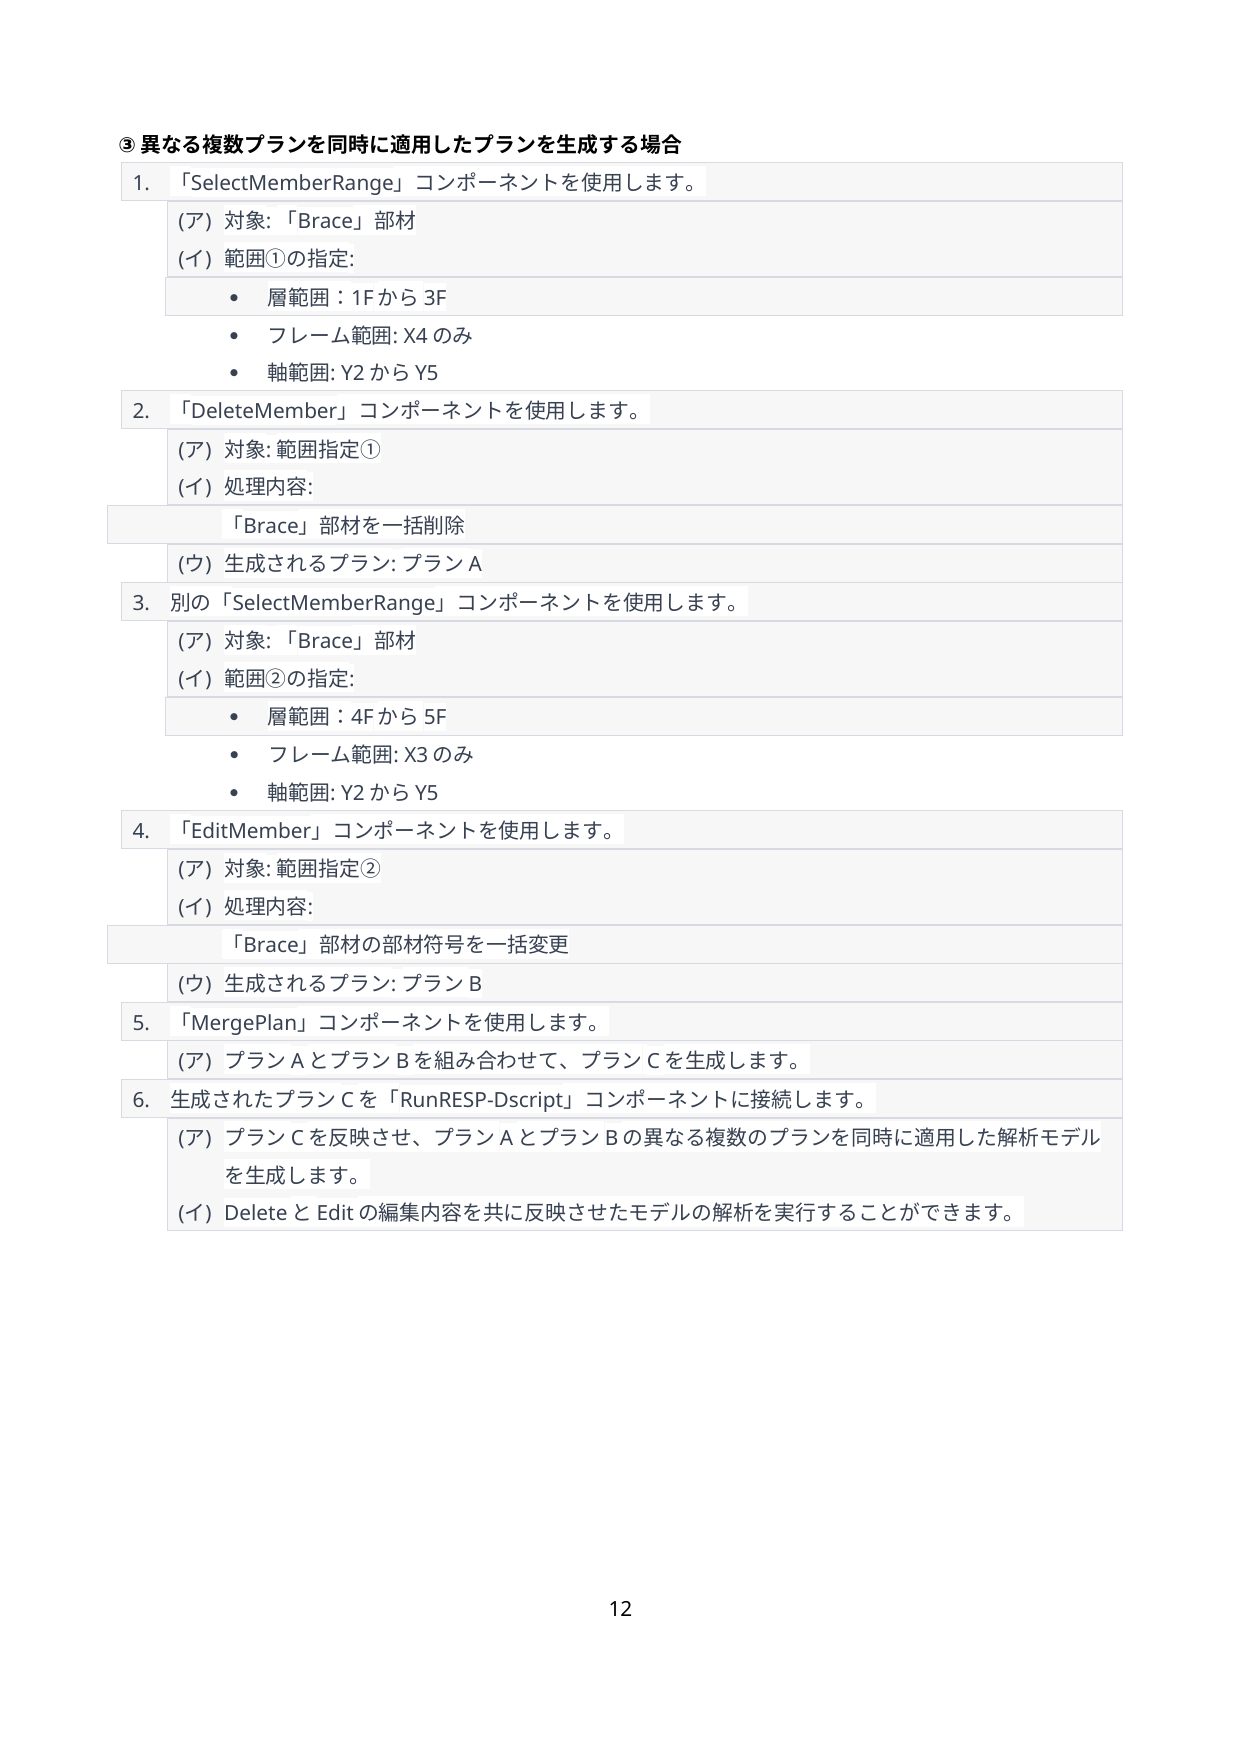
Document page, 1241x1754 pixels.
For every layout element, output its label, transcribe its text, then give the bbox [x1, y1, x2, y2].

list 範囲②の指定: [168, 658, 1122, 696]
list 層範囲：1Fから3F [166, 278, 1122, 315]
list 別の「SelectMemberRange」コンポーネントを使用します。 [122, 583, 1122, 620]
list 「DeleteMember」コンポーネントを使用します。 [122, 391, 1122, 428]
list 対象: 「Brace」部材 [168, 622, 1122, 658]
list フレーム範囲: X3のみ [231, 736, 1122, 773]
text 「Brace」部材を一括削除 [108, 506, 1122, 543]
list 層範囲：4Fから5F [166, 698, 1122, 735]
list 対象: 範囲指定② [168, 850, 1122, 886]
text 「Brace」部材の部材符号を一括変更 [108, 926, 1122, 963]
list 軸範囲: Y2からY5 [230, 773, 1122, 810]
list 「EditMember」コンポーネントを使用します。 [122, 811, 1122, 848]
text ③異なる複数プランを同時に適用したプランを生成する場合 [118, 125, 1122, 162]
list 「SelectMemberRange」コンポーネントを使用します。 [122, 163, 1122, 200]
list 「MergePlan」コンポーネントを使用します。 [122, 1003, 1122, 1040]
list プランAとプランBを組み合わせて、プランCを生成します。 [168, 1041, 1122, 1078]
list 軸範囲: Y2からY5 [230, 353, 1122, 390]
list 生成されるプラン: プランB [168, 964, 1122, 1001]
list DeleteとEditの編集内容を共に反映させたモデルの解析を実行することができます。 [168, 1192, 1122, 1230]
list 生成されるプラン: プランA [168, 545, 1122, 582]
list 範囲①の指定: [168, 238, 1122, 276]
list 生成されたプランCを「RunRESP-Dscript」コンポーネントに接続します。 [122, 1080, 1122, 1117]
list 処理内容: [168, 466, 1122, 504]
list 処理内容: [168, 886, 1122, 924]
list 対象: 範囲指定① [168, 430, 1122, 466]
list 対象: 「Brace」部材 [168, 202, 1122, 238]
list プランCを反映させ、プランAとプランBの異なる複数のプランを同時に適用した解析モデルを生成します。 [168, 1119, 1122, 1192]
list フレーム範囲: X4のみ [230, 316, 1122, 353]
